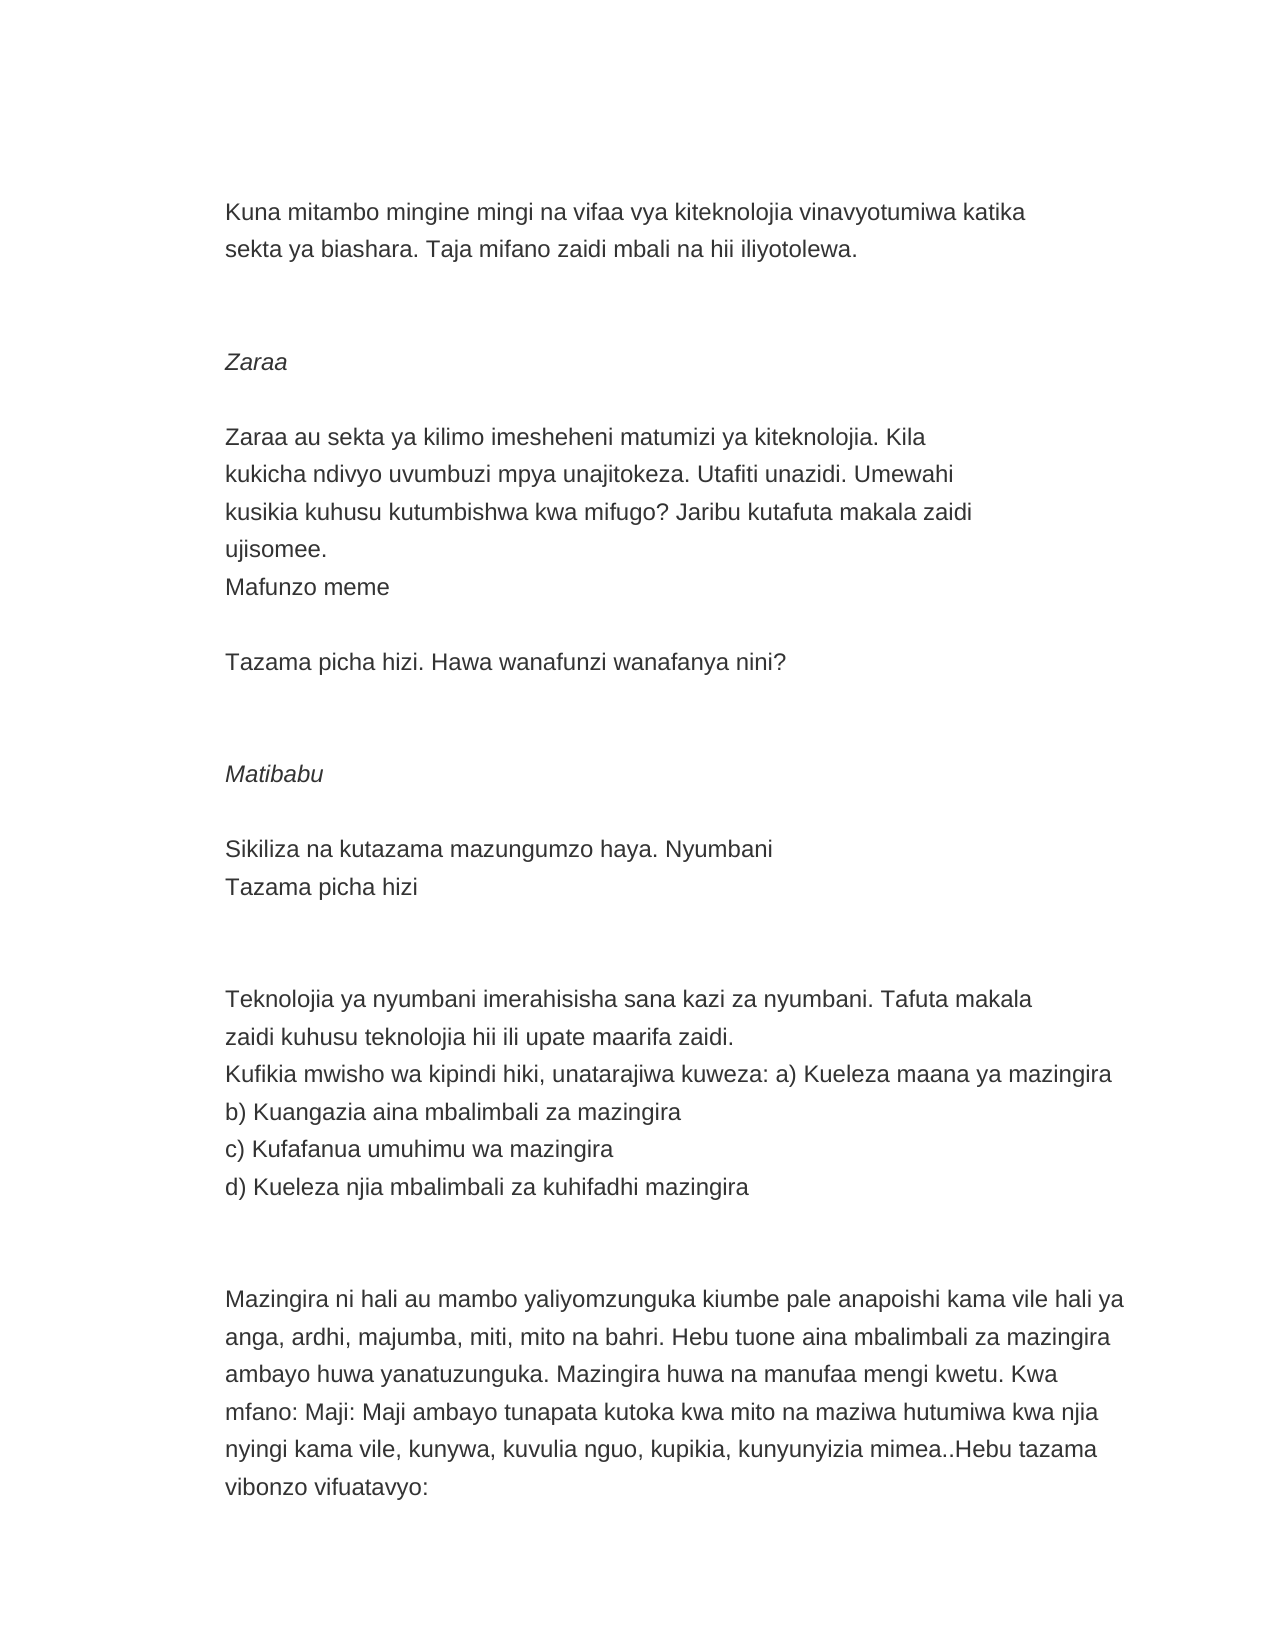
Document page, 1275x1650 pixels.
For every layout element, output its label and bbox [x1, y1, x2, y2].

text [225, 150, 1125, 1500]
